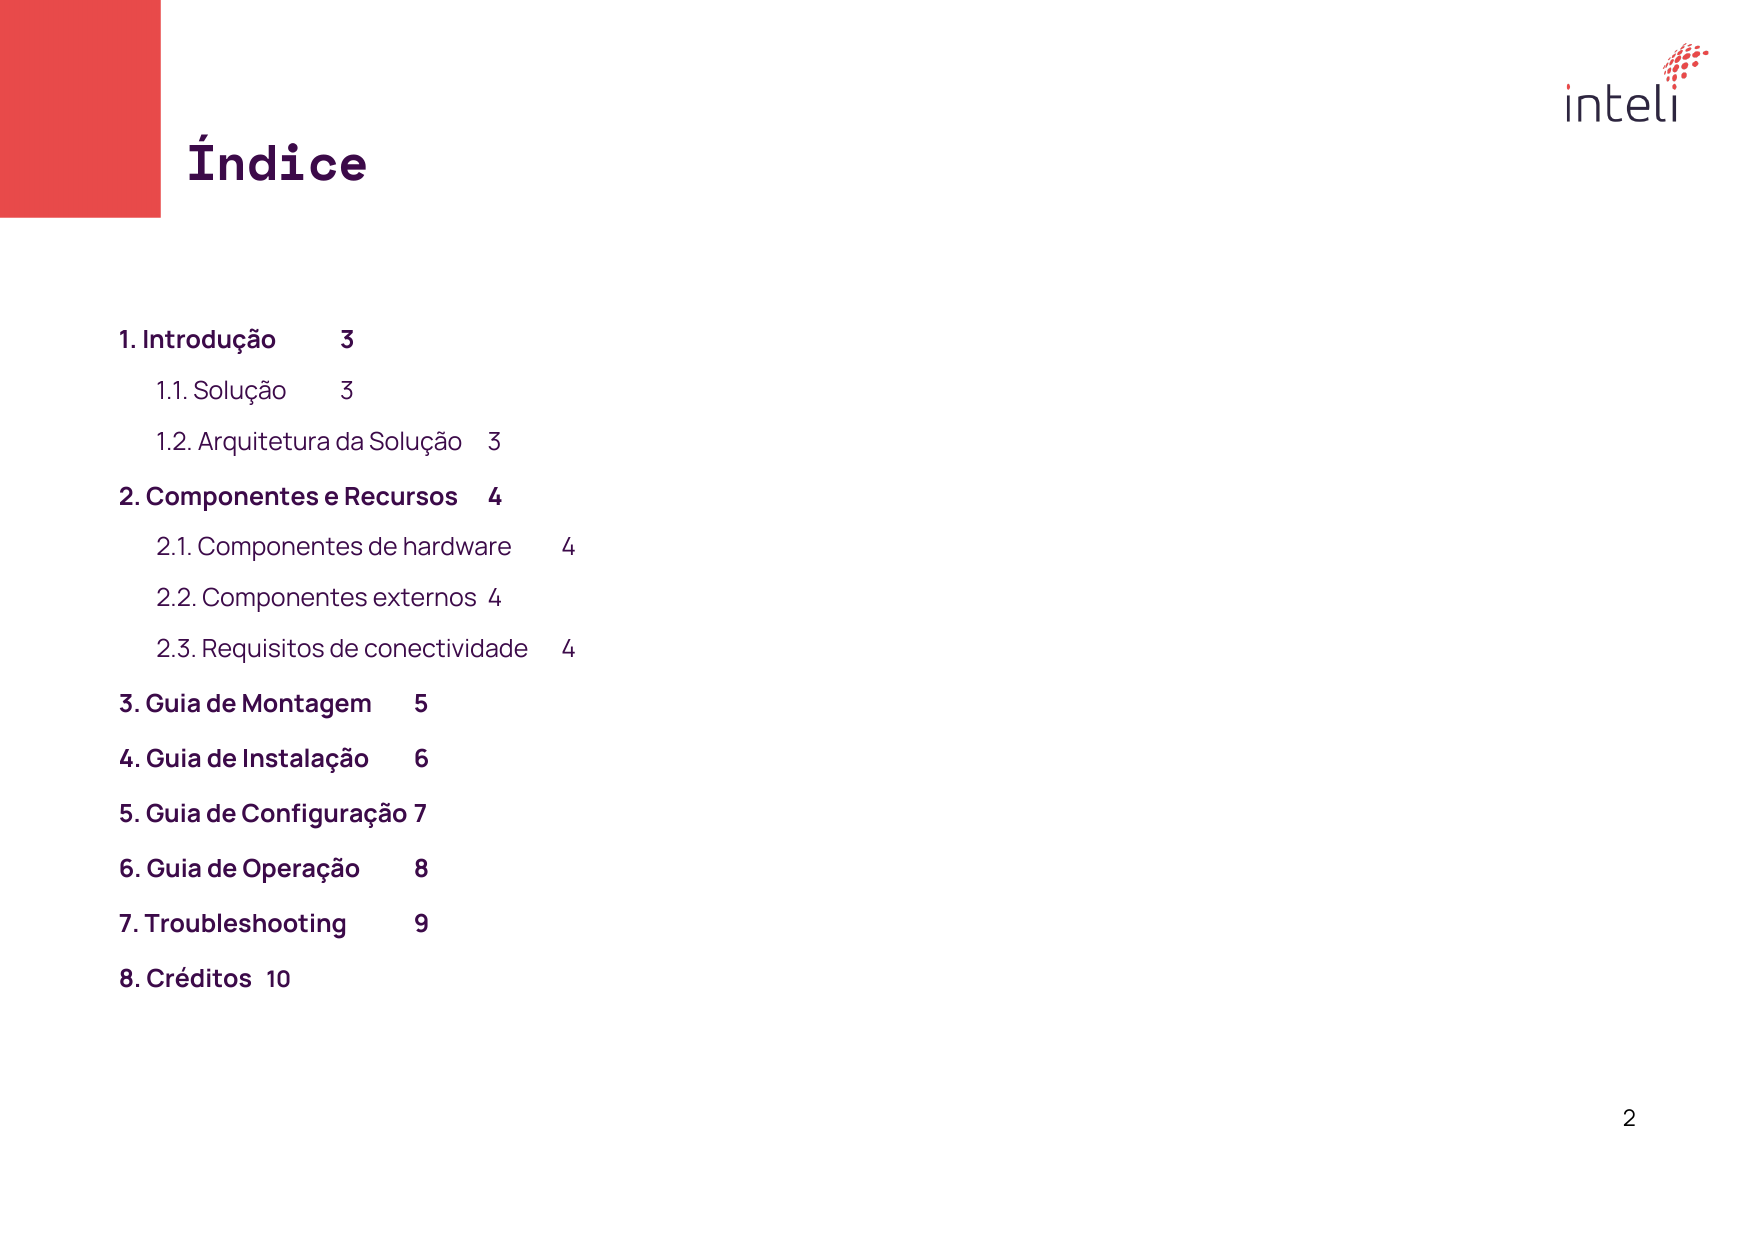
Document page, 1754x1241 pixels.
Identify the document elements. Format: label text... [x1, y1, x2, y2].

picture [1566, 43, 1709, 122]
picture [0, 0, 161, 218]
text Índice [118, 124, 839, 198]
